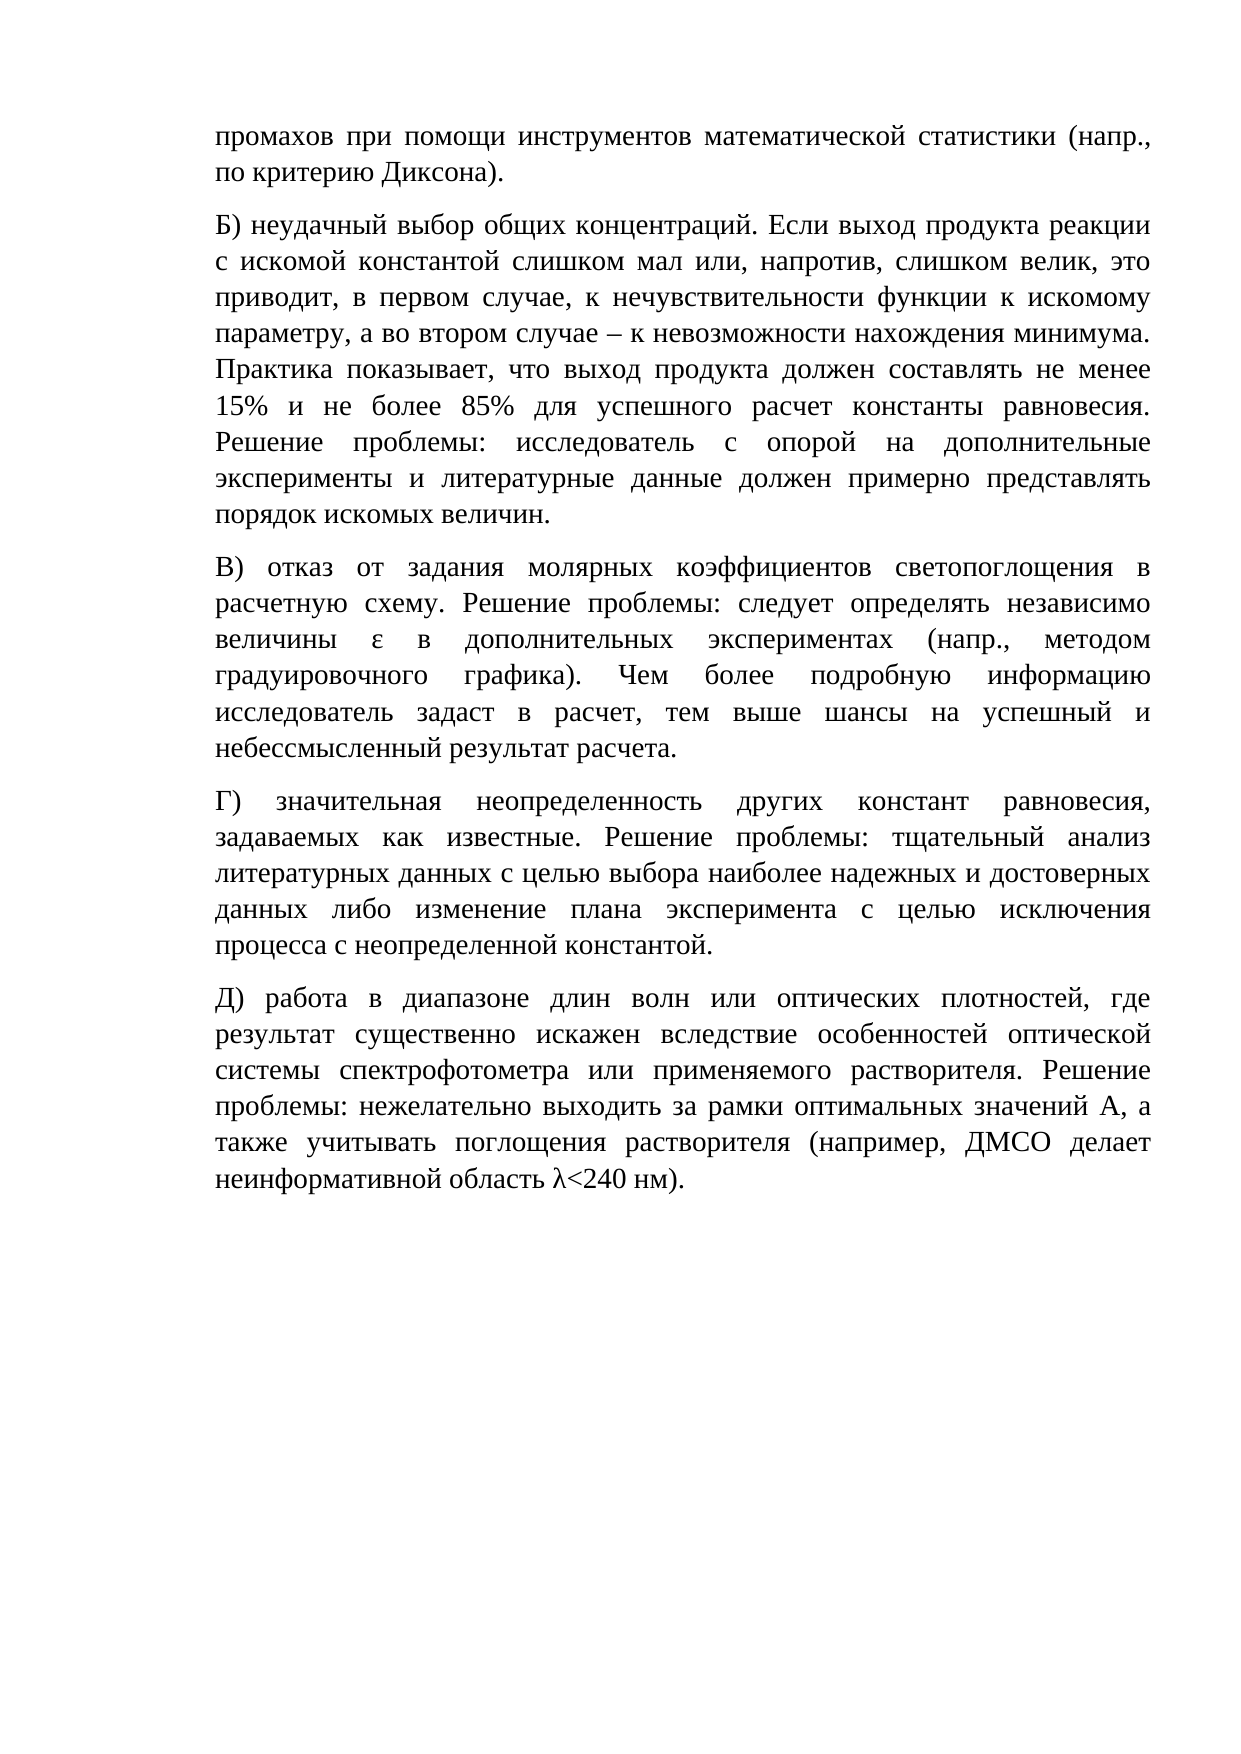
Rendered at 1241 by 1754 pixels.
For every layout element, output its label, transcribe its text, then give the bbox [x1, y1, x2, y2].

text Г) значительная неопределенность других констант равновесия, задаваемых как известные. Решение проблемы: тщательный анализ литературных данных с целью выбора наиболее надежных и достоверных данных либо изменение плана эксперимента с целью исключения процесса с неопределенной константой. [215, 783, 1152, 961]
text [215, 118, 1152, 188]
text В) отказ от задания молярных коэффициентов светопоглощения в расчетную схему. Решение проблемы: следует определять независимо величины ε в дополнительных экспериментах (напр., методом градуировочного графика). Чем более подробную информацию исследователь задаст в расчет, тем выше шансы на успешный и небессмысленный результат расчета. [215, 549, 1152, 763]
text Б) неудачный выбор общих концентраций. Если выход продукта реакции с искомой константой слишком мал или, напротив, слишком велик, это приводит, в первом случае, к нечувствительности функции к искомому параметру, а во втором случае – к невозможности нахождения минимума. Практика показывает, что выход продукта должен составлять не менее 15% и не более 85% для успешного расчет константы равновесия. Решение проблемы: исследователь с опорой на дополнительные эксперименты и литературные данные должен примерно представлять порядок искомых величин. [215, 207, 1152, 530]
text Д) работа в диапазоне длин волн или оптических плотностей, где результат существенно искажен вследствие особенностей оптической системы спектрофотометра или применяемого растворителя. Решение проблемы: нежелательно выходить за рамки оптимальных значений А, а также учитывать поглощения растворителя (например, ДМСО делает неинформативной область λ<240 нм). [215, 980, 1152, 1194]
